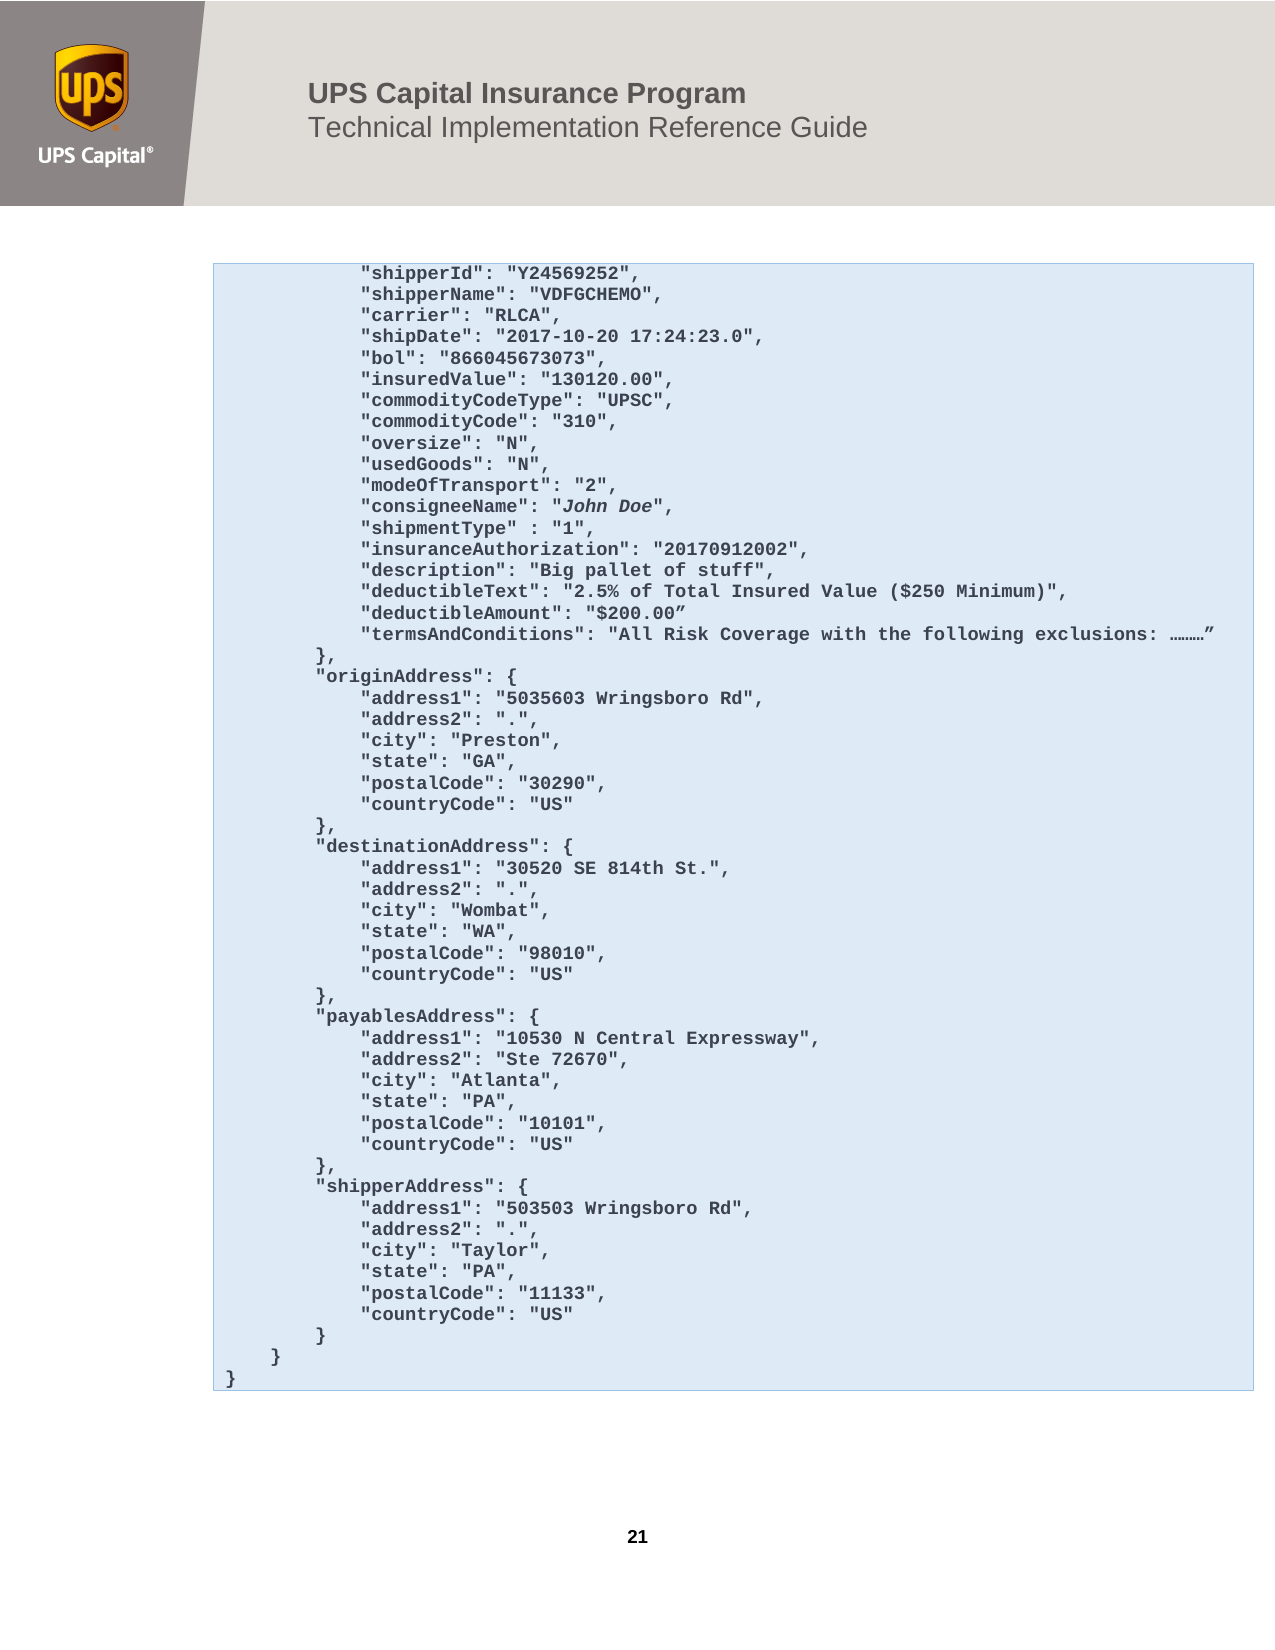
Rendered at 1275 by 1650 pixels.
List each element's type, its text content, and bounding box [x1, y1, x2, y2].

picture [0, 1, 1275, 206]
